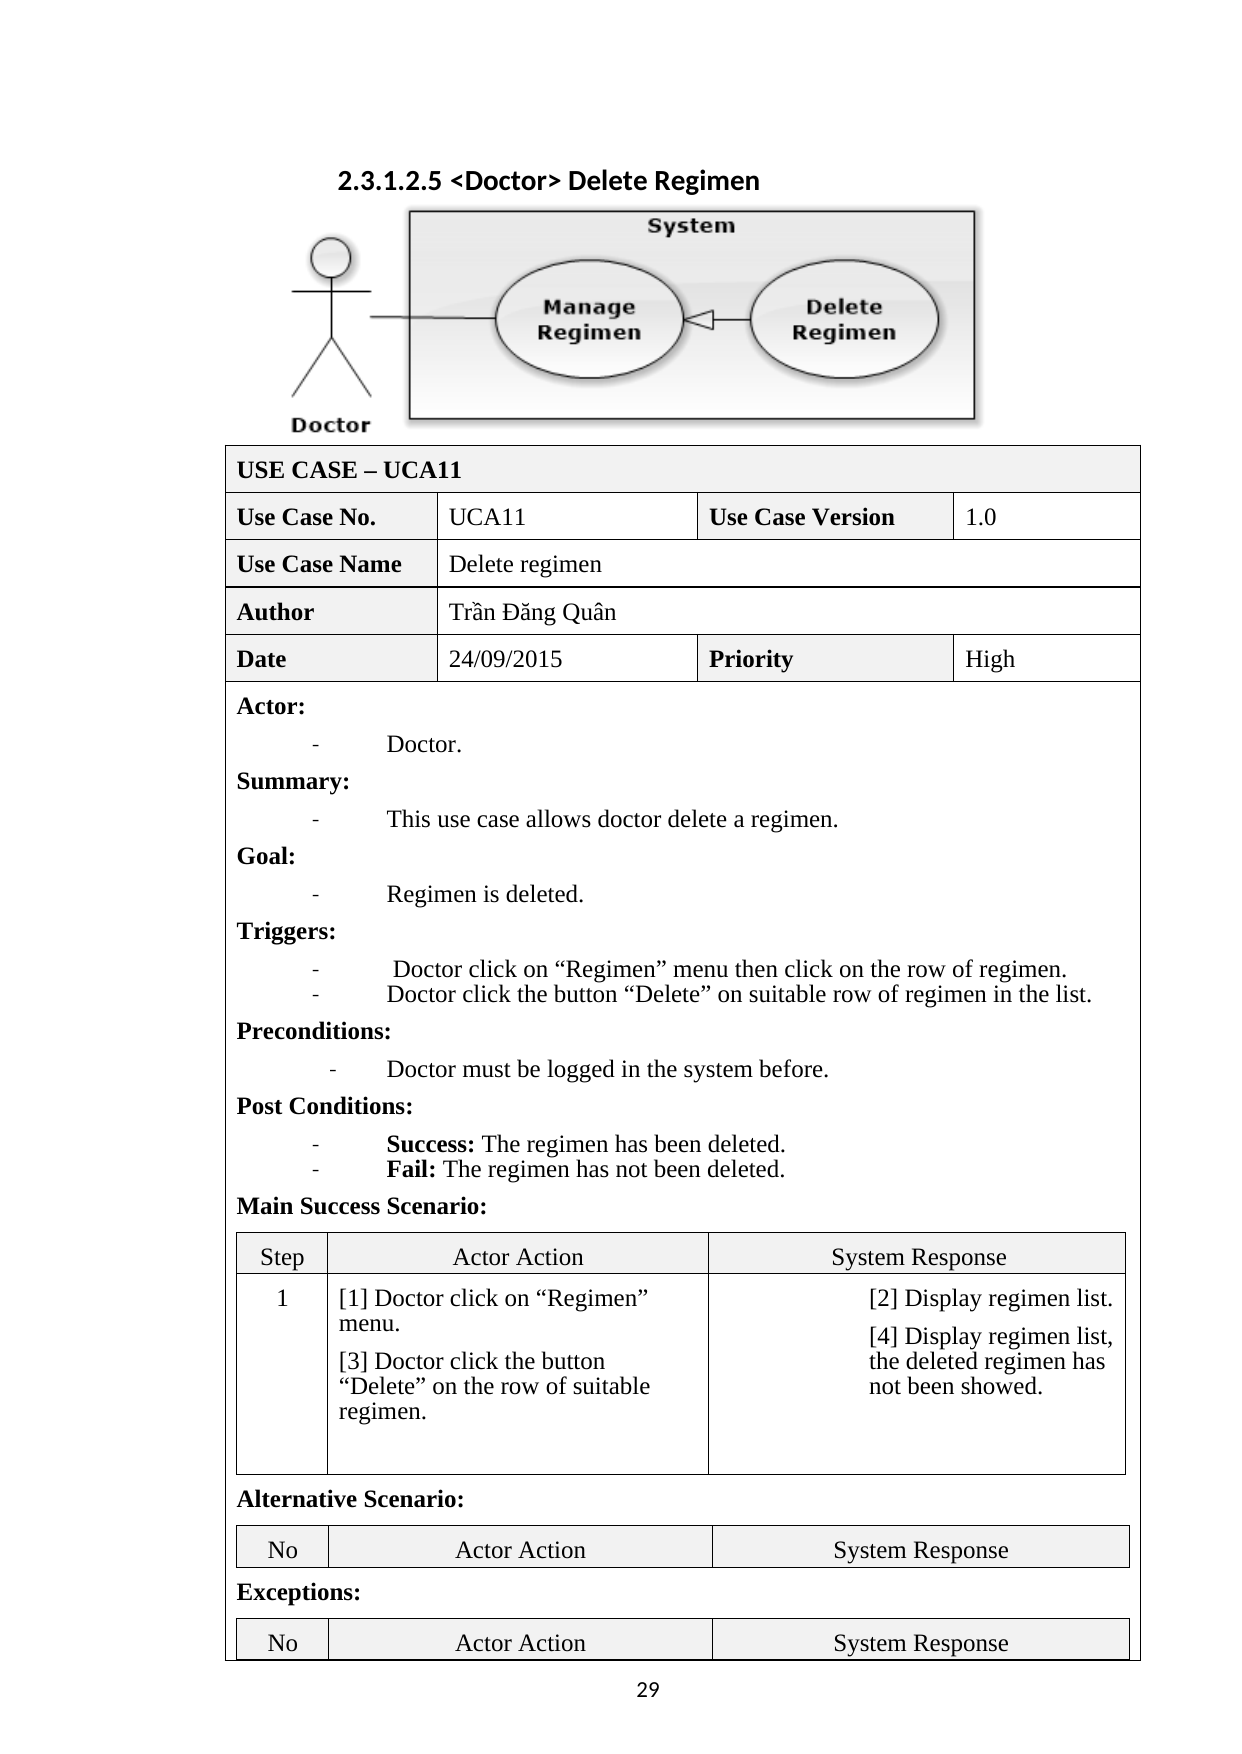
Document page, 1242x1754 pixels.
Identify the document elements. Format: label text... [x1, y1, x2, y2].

table_cell 24/09/2015 [438, 635, 697, 681]
table_cell Use Case Name [226, 540, 437, 586]
picture [281, 203, 991, 445]
table_cell Delete regimen [438, 540, 1140, 586]
table_cell Author [226, 588, 437, 634]
table_cell High [954, 635, 1140, 681]
table_cell UCA11 [438, 493, 697, 539]
table_cell 1.0 [954, 493, 1140, 539]
subtitle <Doctor> Delete Regimen [270, 162, 1146, 198]
table_header USE CASE – UCA11 [226, 446, 1140, 492]
table_cell Use Case No. [226, 493, 437, 539]
table_cell Date [226, 635, 437, 681]
table_cell Trần Đăng Quân [438, 588, 1140, 634]
table_cell Priority [698, 635, 953, 681]
table_cell Use Case Version [698, 493, 953, 539]
